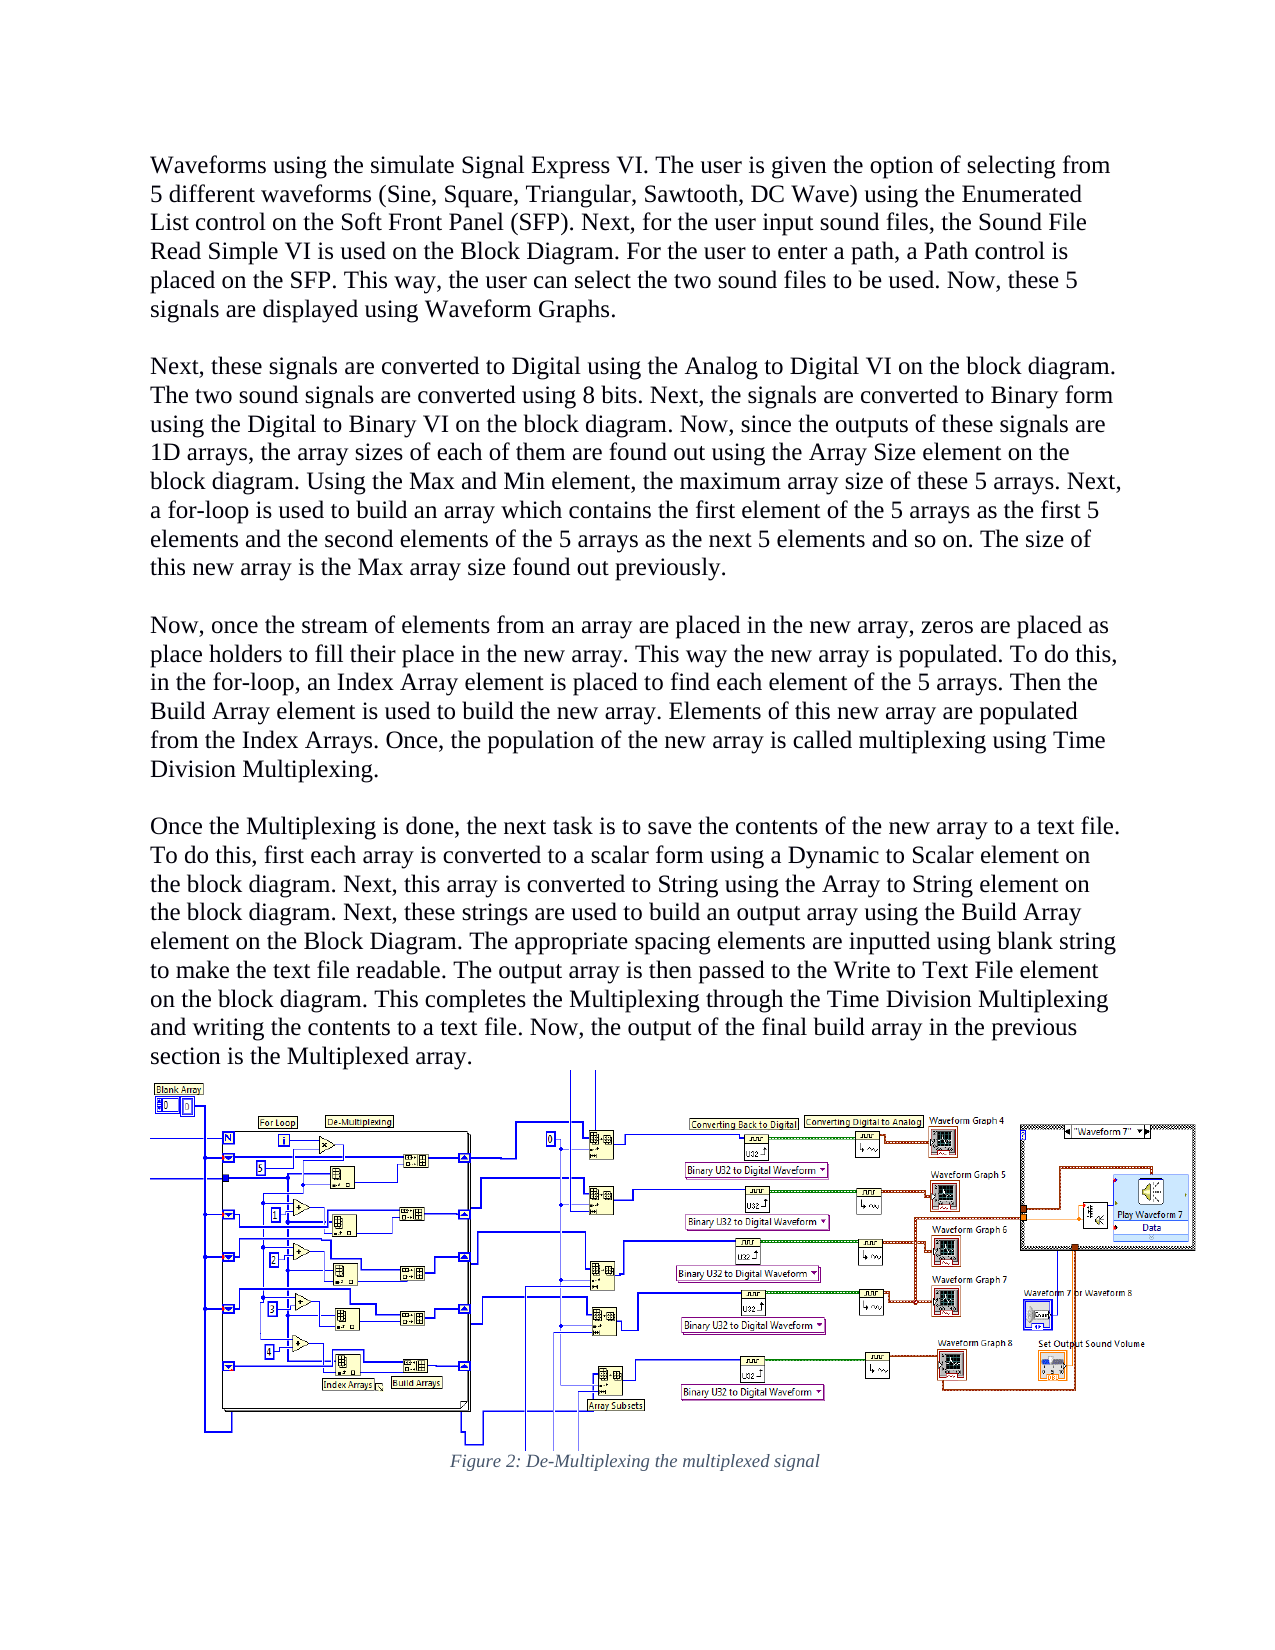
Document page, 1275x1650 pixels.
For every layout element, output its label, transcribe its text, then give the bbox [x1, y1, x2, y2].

text Waveforms using the simulate Signal Express VI. The user is given the option of selecting from 5 different waveforms (Sine, Square, Triangular, Sawtooth, DC Wave) using the Enumerated List control on the Soft Front Panel (SFP). Next, for the user input sound files, the Sound File Read Simple VI is used on the Block Diagram. For the user to enter a path, a Path control is placed on the SFP. This way, the user can select the two sound files to be used. Now, these 5 signals are displayed using Waveform Graphs. [150, 150, 1125, 322]
text Figure 2: De-Multiplexing the multiplexed signal [375, 1451, 1125, 1472]
text Next, these signals are converted to Digital using the Analog to Digital VI on the block diagram. The two sound signals are converted using 8 bits. Next, the signals are converted to Binary form using the Digital to Binary VI on the block diagram. Now, since the outputs of these signals are 1D arrays, the array sizes of each of them are found out using the Array Size element on the block diagram. Using the Max and Min element, the maximum array size of these 5 arrays. Next, a for-loop is used to build an array which contains the first element of the 5 arrays as the first 5 elements and the second elements of the 5 arrays as the next 5 elements and so on. The size of this new array is the Max array size found out previously. [150, 351, 1125, 581]
text Now, once the stream of elements from an array are placed in the new array, zeros are placed as place holders to fill their place in the new array. This way the new array is populated. To do this, in the for-loop, an Index Array element is placed to find each element of the 5 arrays. Then the Build Array element is used to build the new array. Elements of this new array are populated from the Index Arrays. Once, the population of the new array is called multiplexing using Time Division Multiplexing. [150, 610, 1125, 782]
picture [150, 1070, 1196, 1451]
text Once the Multiplexing is done, the next task is to save the contents of the new array to a text file. To do this, first each array is converted to a scalar form using a Dynamic to Scalar element on the block diagram. Next, this array is converted to String using the Array to String element on the block diagram. Next, these strings are used to build an output array using the Build Array element on the Block Diagram. The appropriate spacing elements are inputted using blank string to make the text file readable. The output array is then passed to the Write to Text File element on the block diagram. This completes the Multiplexing through the Time Division Multiplexing and writing the contents to a text file. Now, the output of the final build array in the previous section is the Multiplexed array. [150, 811, 1125, 1070]
